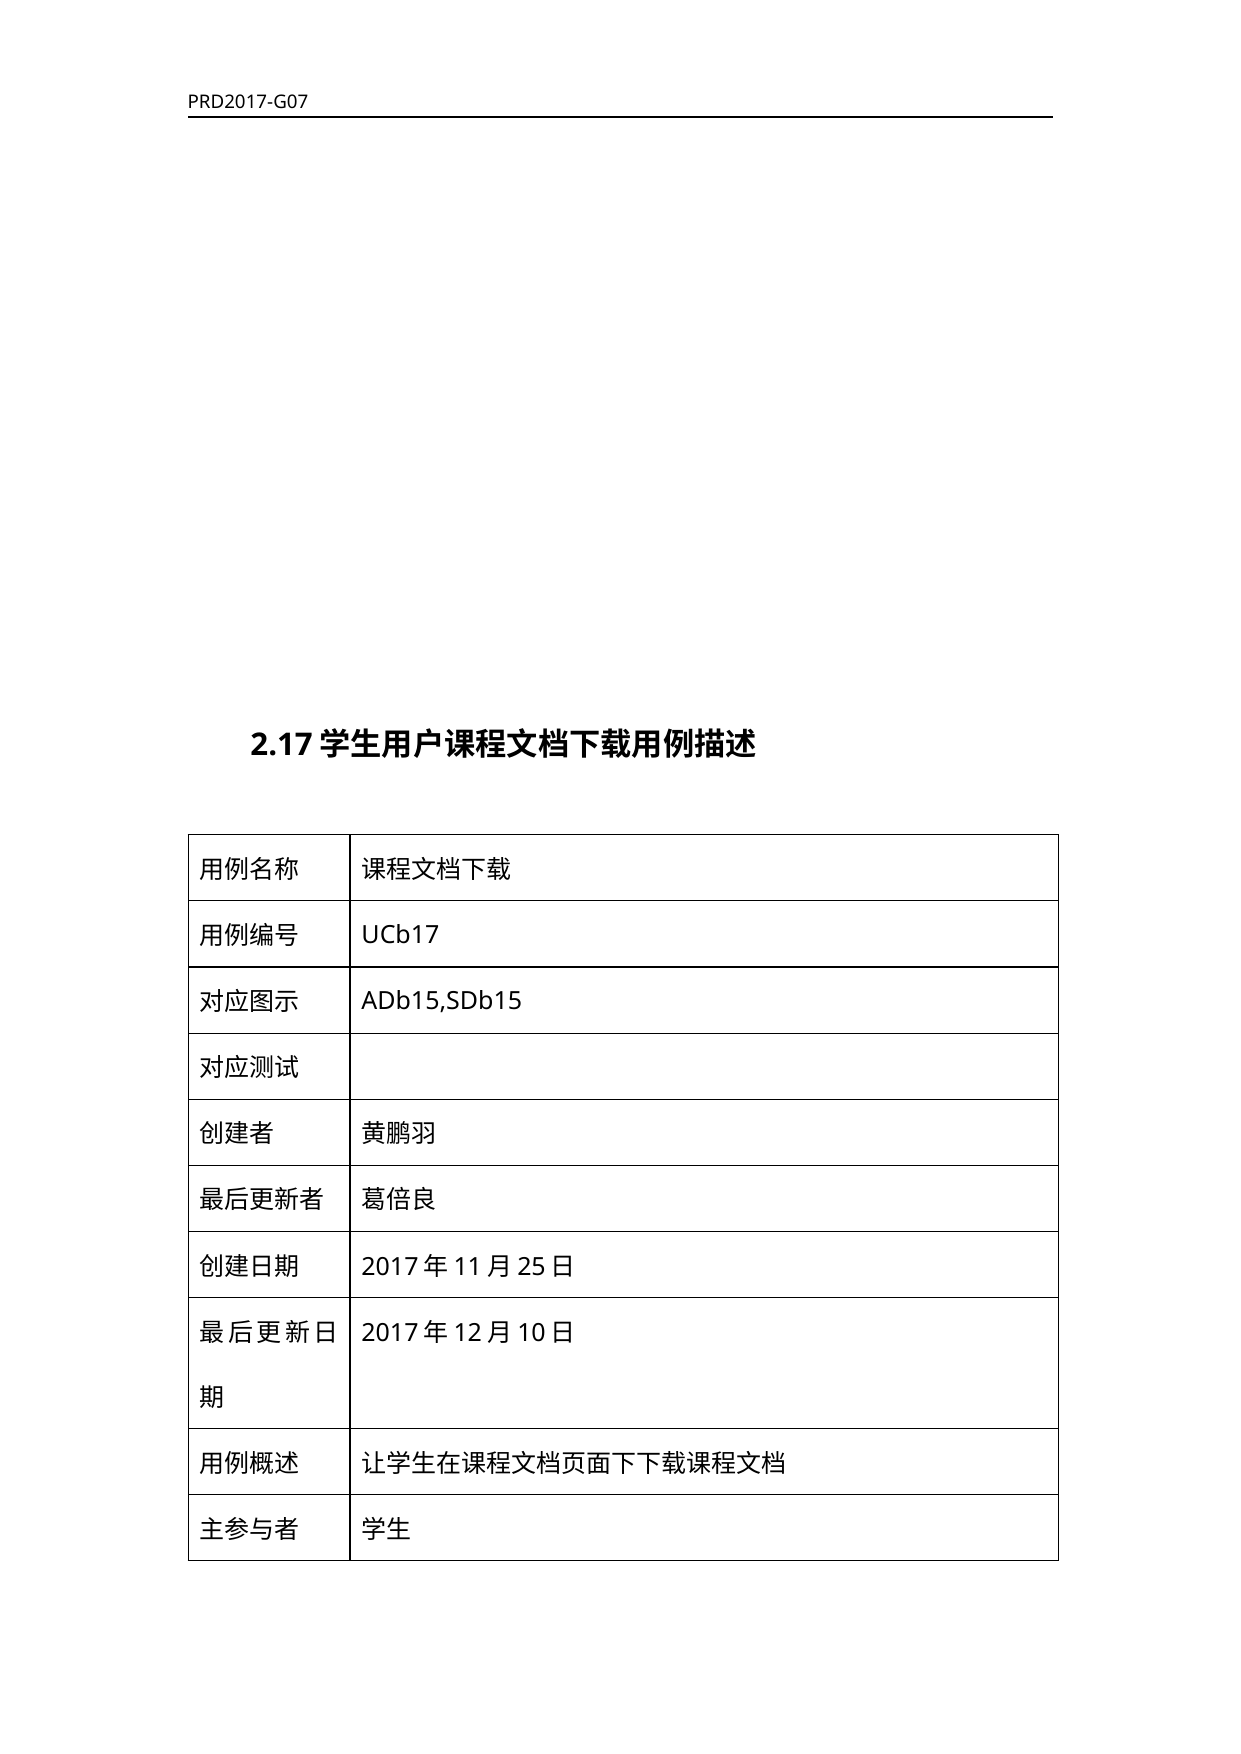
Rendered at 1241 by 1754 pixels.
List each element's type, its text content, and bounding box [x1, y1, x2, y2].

table_cell ADb15,SDb15 [351, 968, 1058, 1032]
table_cell 对应测试 [189, 1034, 349, 1098]
table_cell 让学生在课程文档页面下下载课程文档 [351, 1429, 1058, 1494]
table_header 用例名称 [189, 835, 349, 900]
table_cell 2017年12月10日 [351, 1298, 1058, 1428]
subtitle 2.17学生用户课程文档下载用例描述 [187, 709, 1053, 774]
table_cell 黄鹏羽 [351, 1100, 1058, 1164]
table_cell 用例编号 [189, 901, 349, 966]
table_cell 创建者 [189, 1100, 349, 1164]
table_cell [351, 1034, 1058, 1098]
table_cell 用例概述 [189, 1429, 349, 1494]
table_cell 对应图示 [189, 968, 349, 1032]
table_cell 学生 [351, 1495, 1058, 1560]
table_cell UCb17 [351, 901, 1058, 966]
table_cell 创建日期 [189, 1232, 349, 1297]
table_cell 最后更新者 [189, 1166, 349, 1231]
table_cell 主参与者 [189, 1495, 349, 1560]
table_header 课程文档下载 [351, 835, 1058, 900]
table_cell 葛倍良 [351, 1166, 1058, 1231]
table_cell 2017年11月25日 [351, 1232, 1058, 1297]
table_cell 最后更新日期 [189, 1298, 349, 1428]
